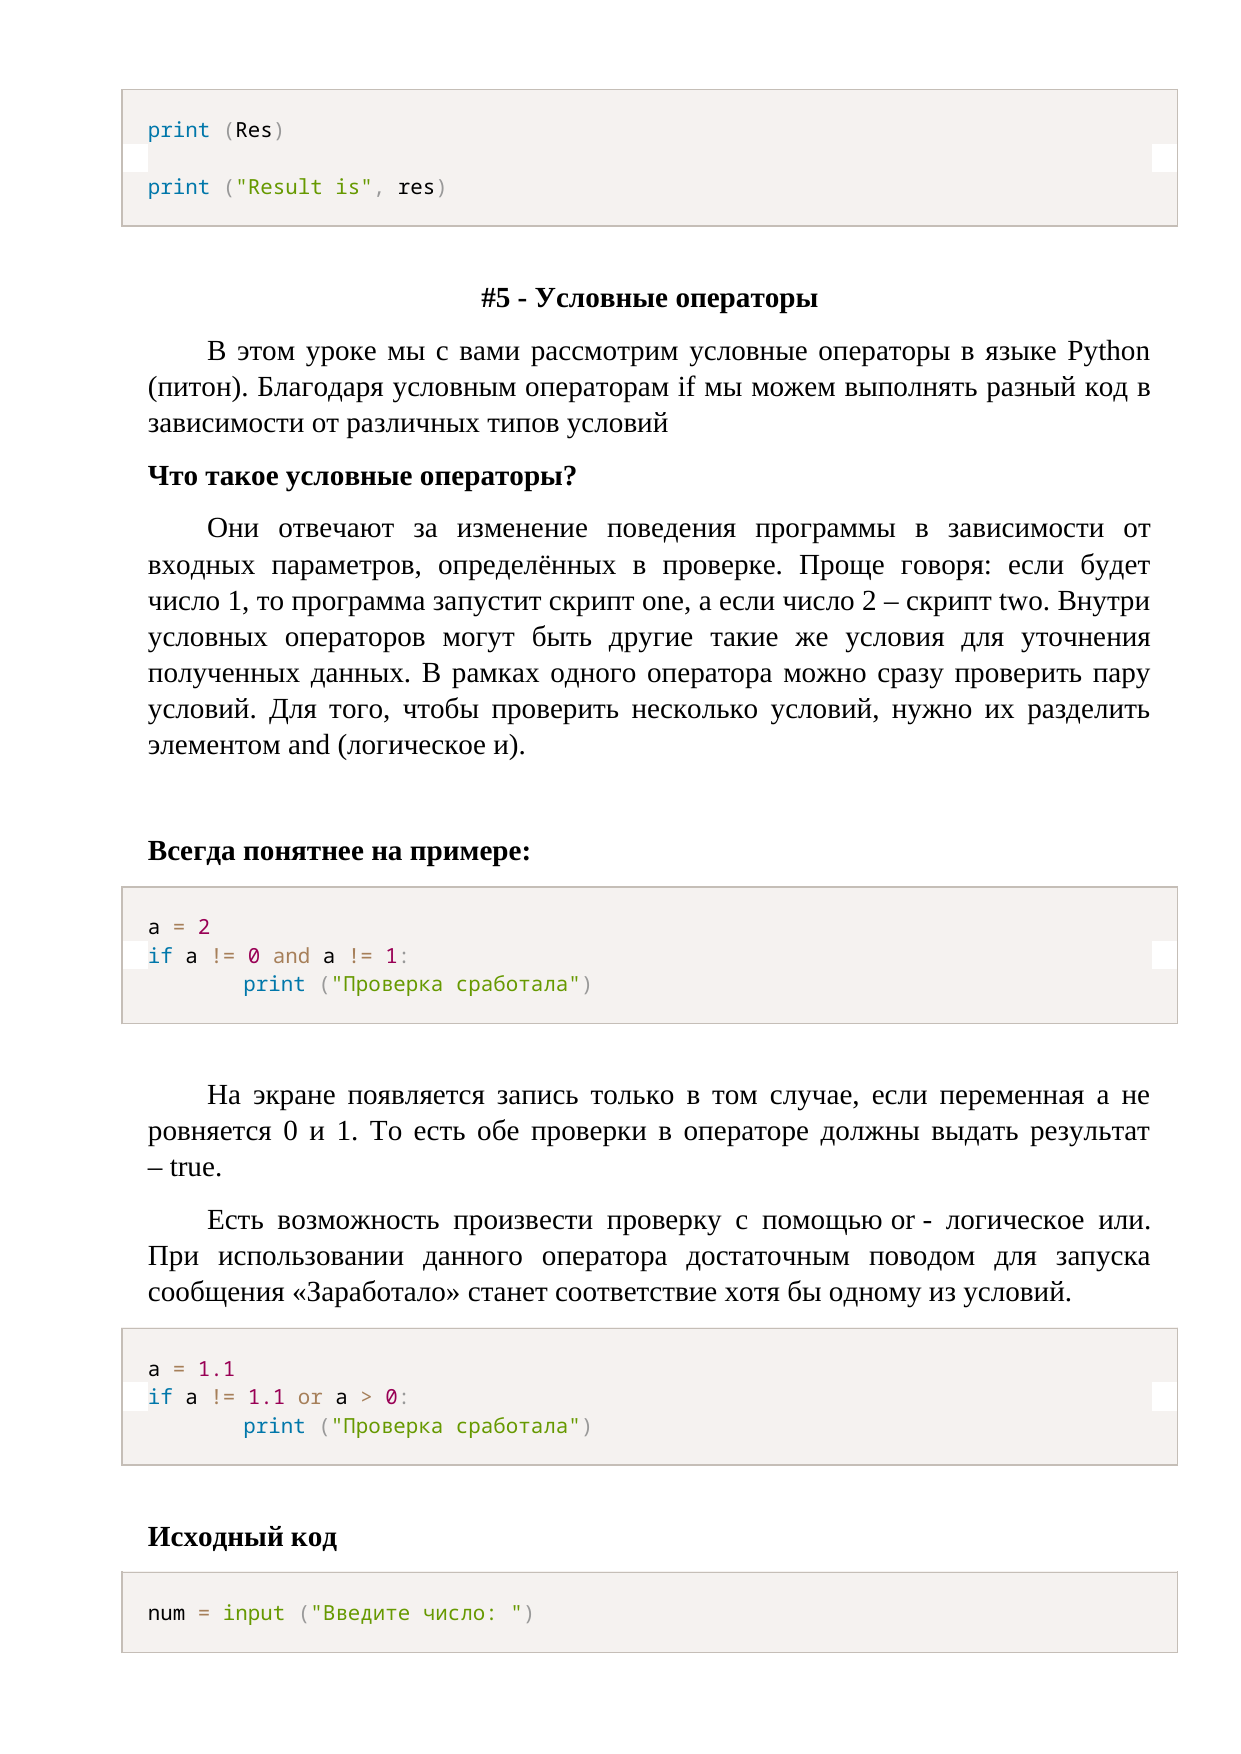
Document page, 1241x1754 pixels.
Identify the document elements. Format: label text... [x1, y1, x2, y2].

text Они отвечают за изменение поведения программы в зависимости от входных параметров, определённых в проверке. Проще говоря: если будет число 1, то программа запустит скрипт one, а если число 2 – скрипт two. Внутри условных операторов могут быть другие такие же условия для уточнения полученных данных. В рамках одного оператора можно сразу проверить пару условий. Для того, чтобы проверить несколько условий, нужно их разделить элементом and (логическое и). [148, 511, 1152, 761]
text print (Res) [123, 90, 1177, 144]
text a = 1.1 [123, 1329, 1177, 1382]
text Есть возможность произвести проверку с помощью or - логическое или. При использовании данного оператора достаточным поводом для запуска сообщения «Заработало» станет соответствие хотя бы одному из условий. [148, 1202, 1152, 1308]
text На экране появляется запись только в том случае, если переменная a не ровняется 0 и 1. То есть обе проверки в операторе должны выдать результат – true. [148, 1077, 1152, 1183]
text Что такое условные операторы? [148, 458, 1152, 491]
text print ("Проверка сработала") [123, 1384, 1177, 1464]
text В этом уроке мы с вами рассмотрим условные операторы в языке Python (питон). Благодаря условным операторам if мы можем выполнять разный код в зависимости от различных типов условий [148, 333, 1152, 438]
text num = input ("Введите число: ") [123, 1573, 1177, 1652]
text print ("Result is", res) [123, 146, 1177, 225]
text Всегда понятнее на примере: [148, 833, 1152, 867]
text #5 - Условные операторы [148, 280, 1152, 313]
text a = 2 [123, 888, 1177, 941]
text print ("Проверка сработала") [123, 943, 1177, 1023]
text Исходный код [148, 1519, 1152, 1552]
